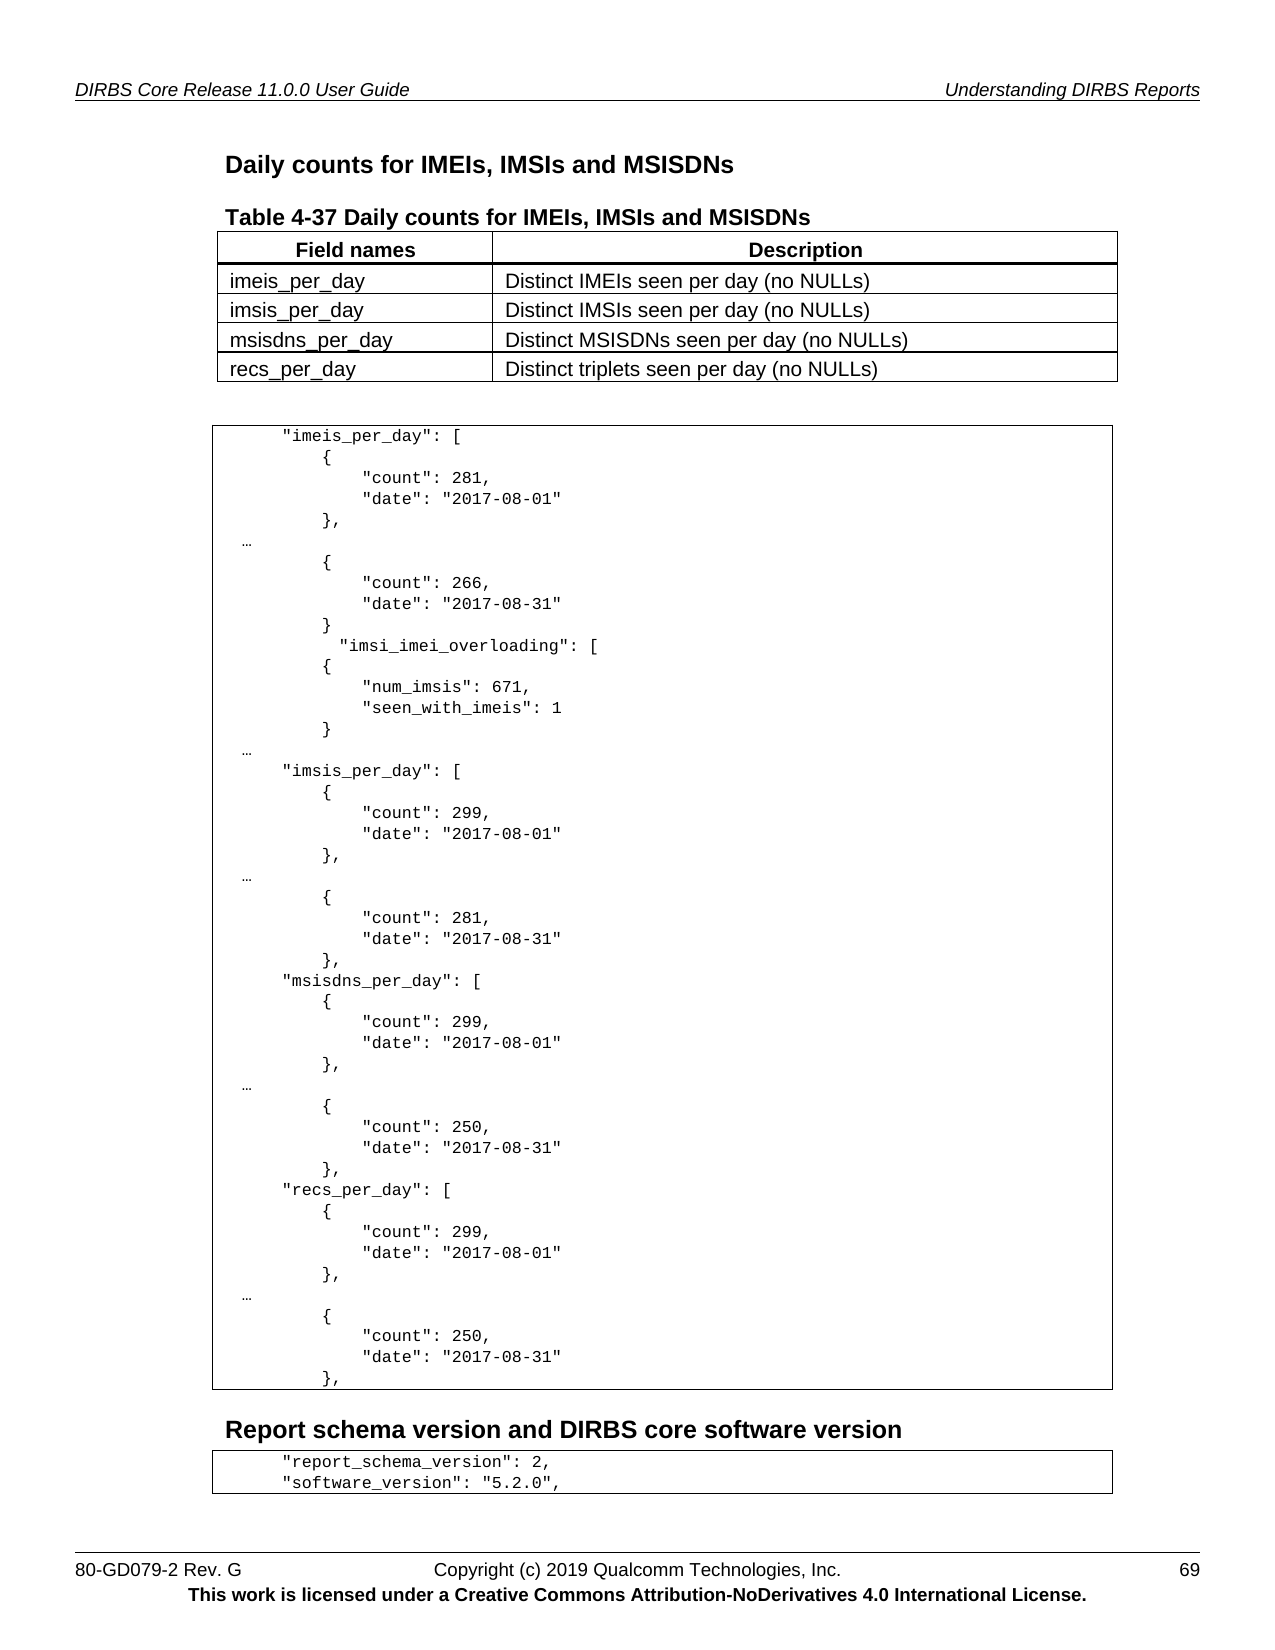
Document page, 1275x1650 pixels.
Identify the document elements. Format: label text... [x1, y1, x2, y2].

table_cell msisdns_per_day [218, 323, 492, 351]
table_header Field names [218, 232, 492, 262]
title Table 4-37 Daily counts for IMEIs, IMSIs and MSISDNs [225, 204, 1125, 231]
table_header "imeis_per_day": [ { "count": 281, "date": "2017-08-01" }, … { "count": 266, "date": "2017-08-31" } "imsi_imei_overloading": [ { "num_imsis": 671, "seen_with_imeis": 1 } … "imsis_per_day": [ { "count": 299, "date": "2017-08-01" }, … { "count": 281, "date": "2017-08-31" }, "msisdns_per_day": [ { "count": 299, "date": "2017-08-01" }, … { "count": 250, "date": "2017-08-31" }, "recs_per_day": [ { "count": 299, "date": "2017-08-01" }, … { "count": 250, "date": "2017-08-31" }, [213, 426, 1112, 1389]
table_cell Distinct IMSIs seen per day (no NULLs) [493, 294, 1117, 322]
subtitle Daily counts for IMEIs, IMSIs and MSISDNs [225, 150, 1125, 179]
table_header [213, 1451, 1112, 1493]
table_cell Distinct IMEIs seen per day (no NULLs) [493, 265, 1117, 293]
table_cell imsis_per_day [218, 294, 492, 322]
table_cell recs_per_day [218, 353, 492, 381]
table_cell imeis_per_day [218, 265, 492, 293]
subtitle Report schema version and DIRBS core software version [225, 1415, 1125, 1444]
table_cell Distinct MSISDNs seen per day (no NULLs) [493, 323, 1117, 351]
table_header Description [493, 232, 1117, 262]
table_cell Distinct triplets seen per day (no NULLs) [493, 353, 1117, 381]
